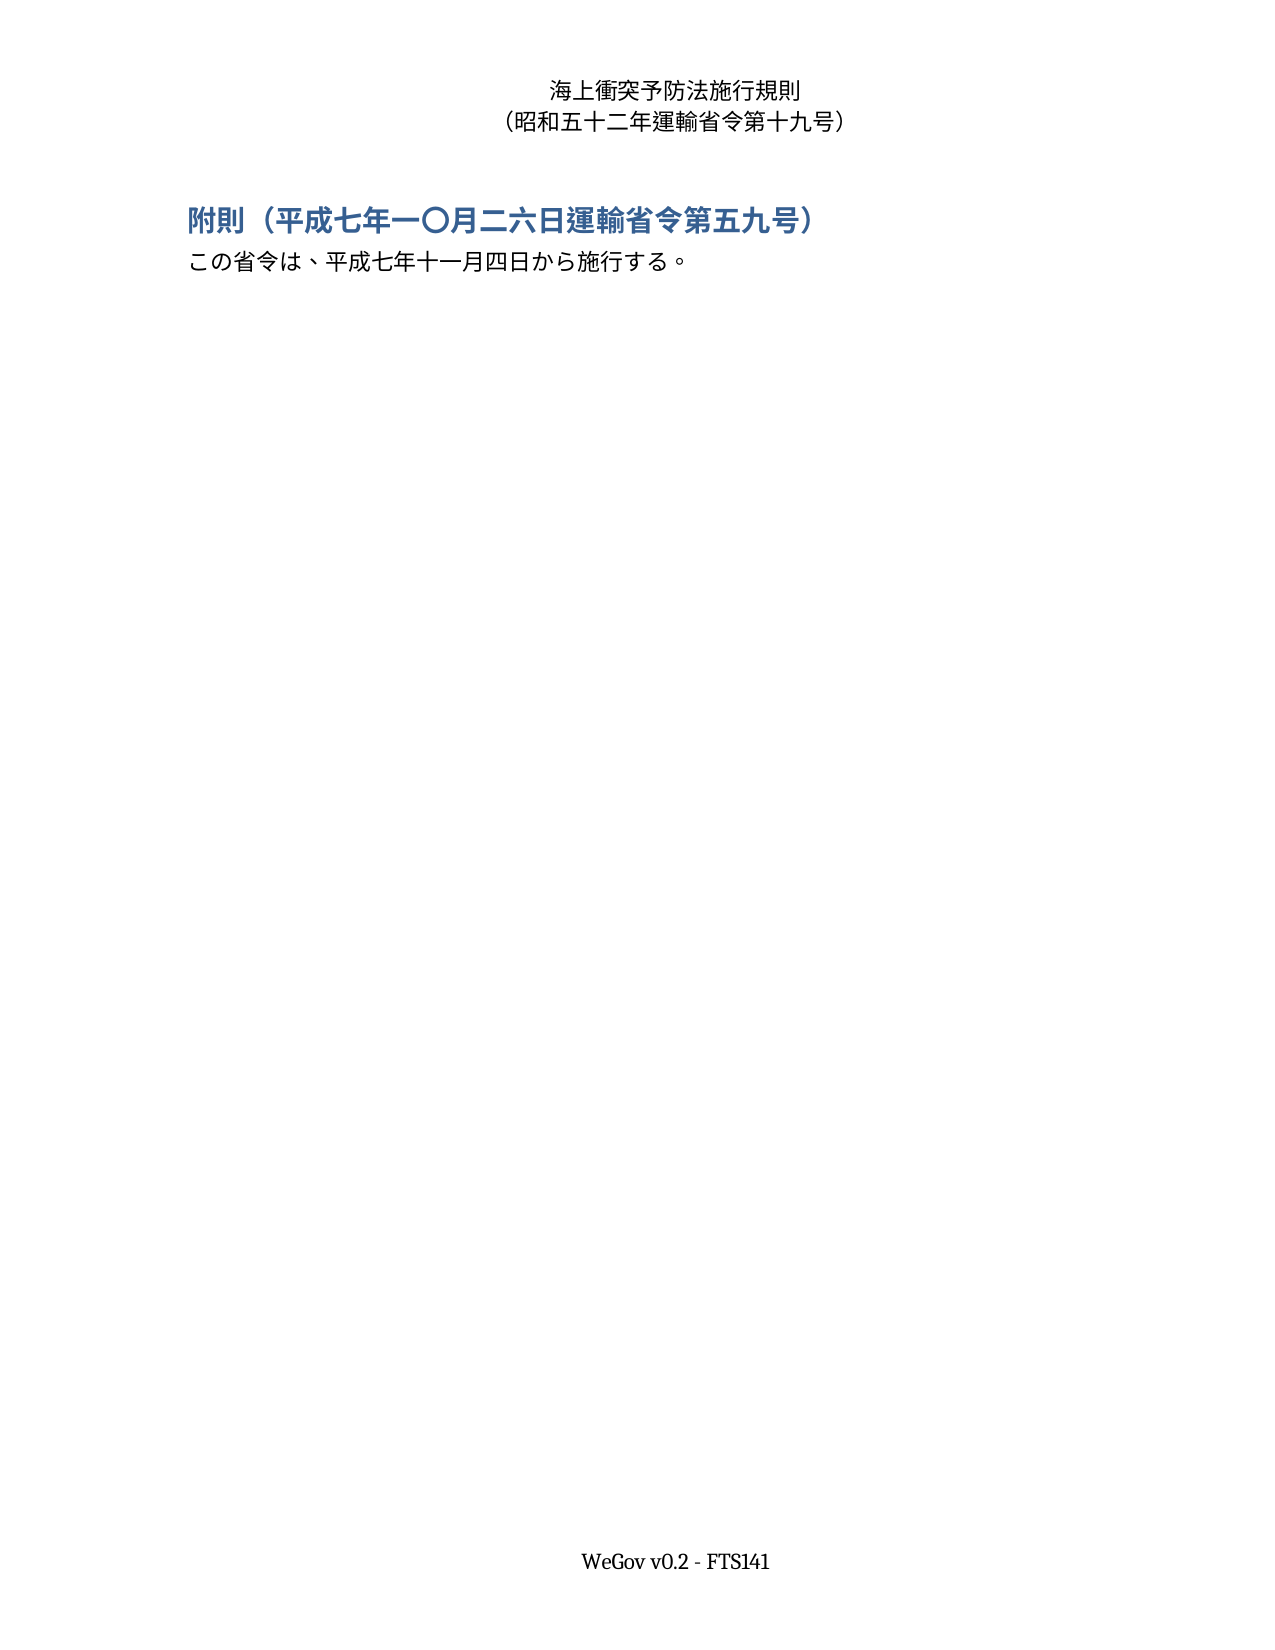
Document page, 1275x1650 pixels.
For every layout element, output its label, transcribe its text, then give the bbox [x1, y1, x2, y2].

subtitle 附則（平成七年一〇月二六日運輸省令第五九号） [187, 200, 1087, 240]
text この省令は、平成七年十一月四日から施行する。 [187, 246, 1087, 277]
